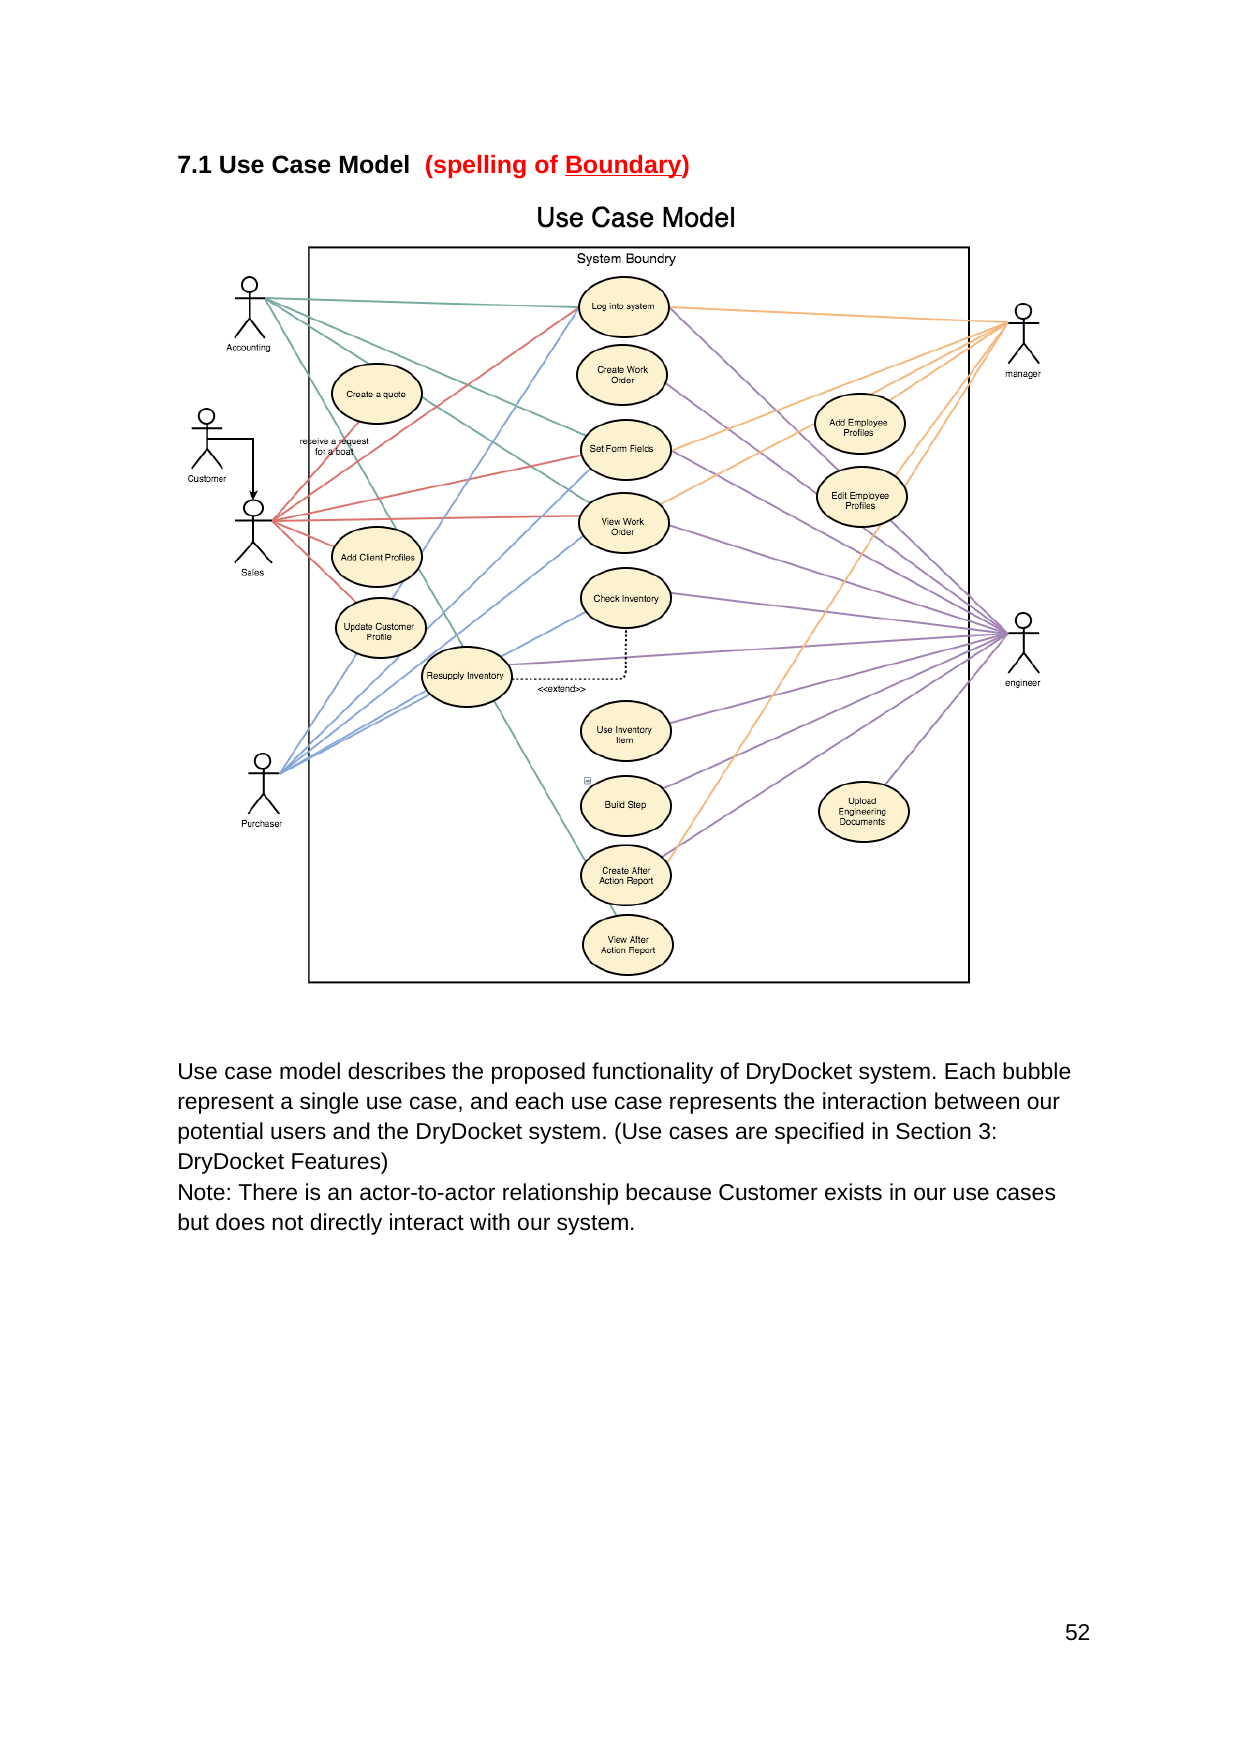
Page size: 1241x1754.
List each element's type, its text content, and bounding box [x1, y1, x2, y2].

subtitle 7.1 Use Case Model (spelling of Boundary) [177, 150, 1090, 179]
text Use case model describes the proposed functionality of DryDocket system. Each bubble represent a single use case, and each use case represents the interaction between our potential users and the DryDocket system. (Use cases are specified in Section 3: DryDocket Features) [177, 1058, 1090, 1174]
picture [177, 187, 1091, 1054]
text Note: There is an actor-to-actor relationship because Customer exists in our use cases but does not directly interact with our system. [177, 1178, 1090, 1235]
